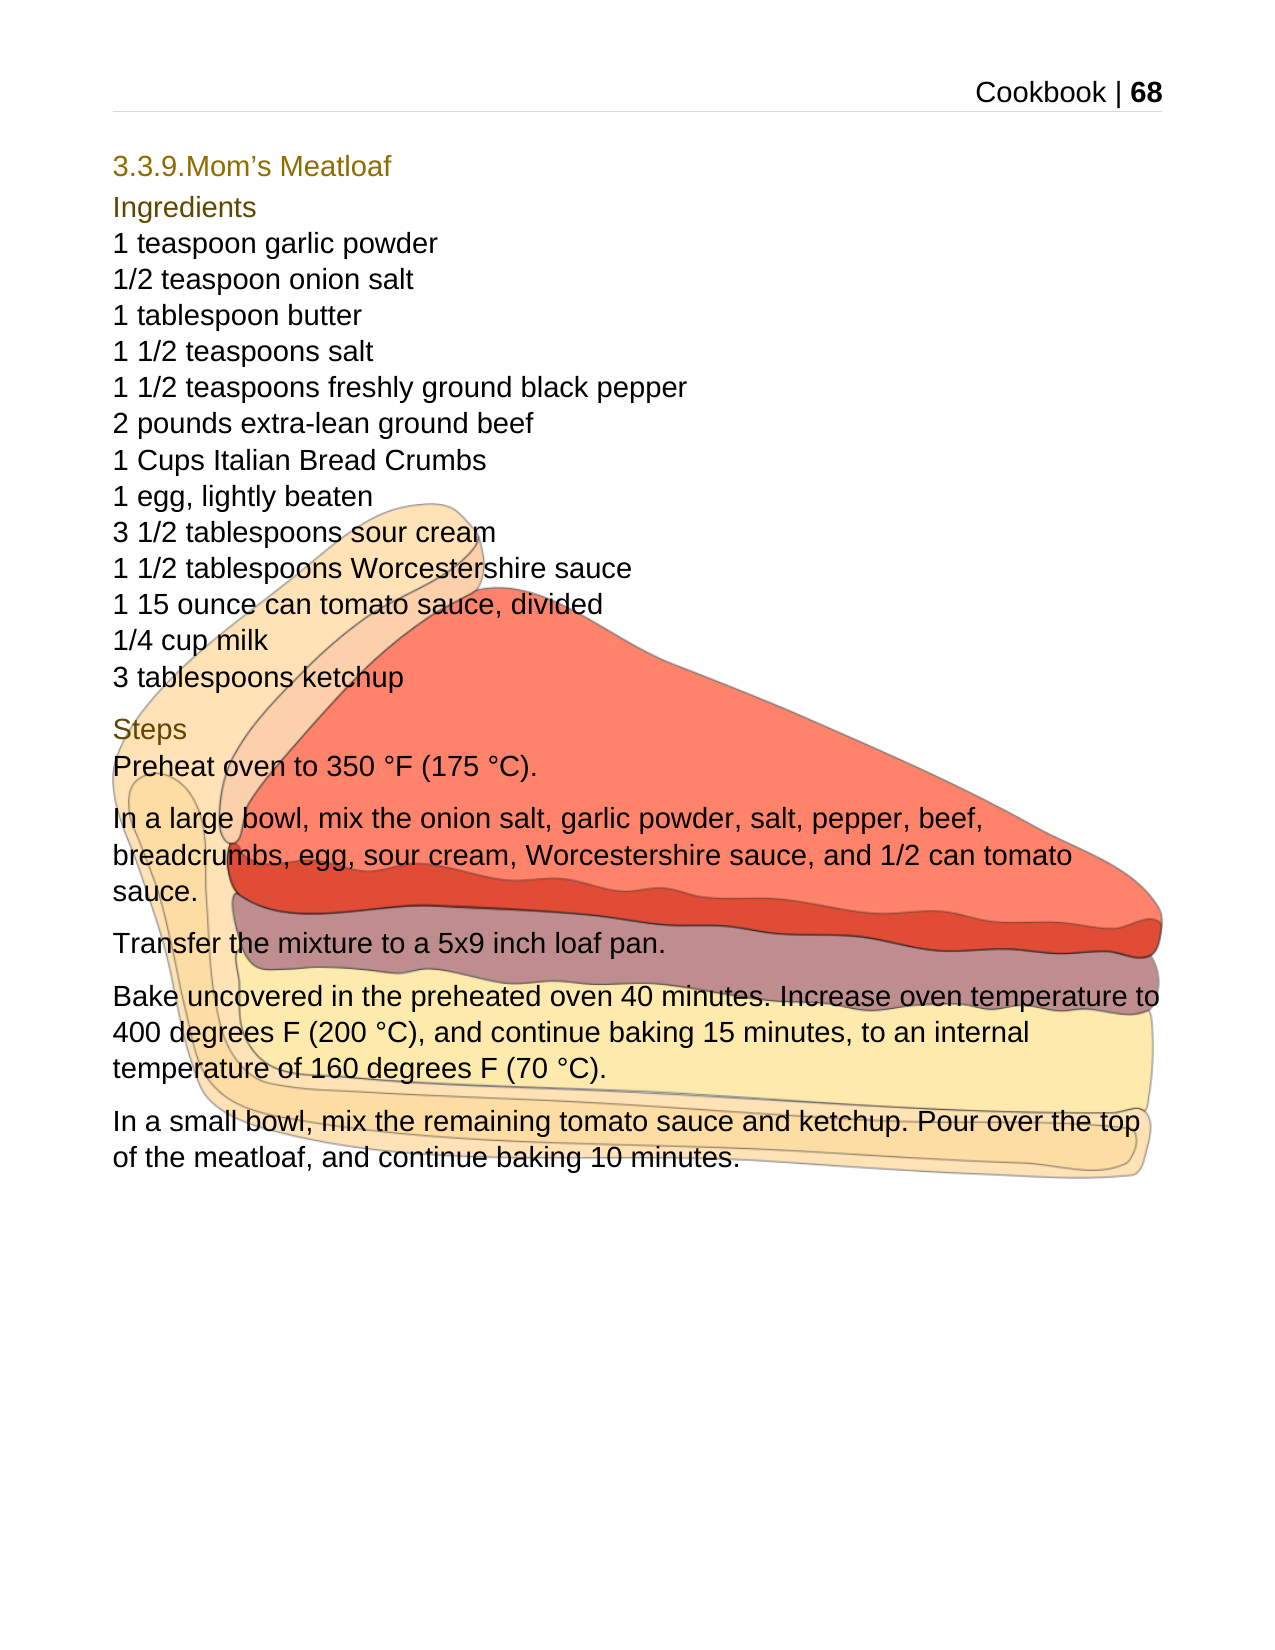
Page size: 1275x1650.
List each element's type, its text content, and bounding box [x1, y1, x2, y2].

text 1/2 teaspoon onion salt [112, 262, 1162, 296]
text 1 Cups Italian Bread Crumbs [112, 443, 1162, 476]
text In a large bowl, mix the onion salt, garlic powder, salt, pepper, beef, breadcrumbs, egg, sour cream, Worcestershire sauce, and 1/2 can tomato sauce. [112, 801, 1162, 907]
text 2 pounds extra-lean ground beef [112, 407, 1162, 440]
text 1 1/2 teaspoons freshly ground black pepper [112, 370, 1162, 404]
text 1/4 cup milk [112, 623, 1162, 657]
text 1 15 ounce can tomato sauce, divided [112, 587, 1162, 621]
subtitle Steps [112, 712, 1162, 746]
text 1 1/2 tablespoons Worcestershire sauce [112, 551, 1162, 585]
subtitle Mom’s Meatloaf [112, 149, 1162, 183]
text 1 teaspoon garlic powder [112, 226, 1162, 259]
text 1 tablespoon butter [112, 298, 1162, 332]
text 3 tablespoons ketchup [112, 659, 1162, 693]
text 1 1/2 teaspoons salt [112, 334, 1162, 368]
text 1 egg, lightly beaten [112, 479, 1162, 512]
text Bake uncovered in the preheated oven 40 minutes. Increase oven temperature to 400 degrees F (200 °C), and continue baking 15 minutes, to an internal temperature of 160 degrees F (70 °C). [112, 979, 1162, 1085]
subtitle Ingredients [112, 190, 1162, 223]
picture [112, 503, 1163, 1179]
text Preheat oven to 350 °F (175 °C). [112, 748, 1162, 782]
text 3 1/2 tablespoons sour cream [112, 515, 1162, 548]
text In a small bowl, mix the remaining tomato sauce and ketchup. Pour over the top of the meatloaf, and continue baking 10 minutes. [112, 1104, 1162, 1174]
text Transfer the mixture to a 5x9 inch loaf pan. [112, 926, 1162, 960]
